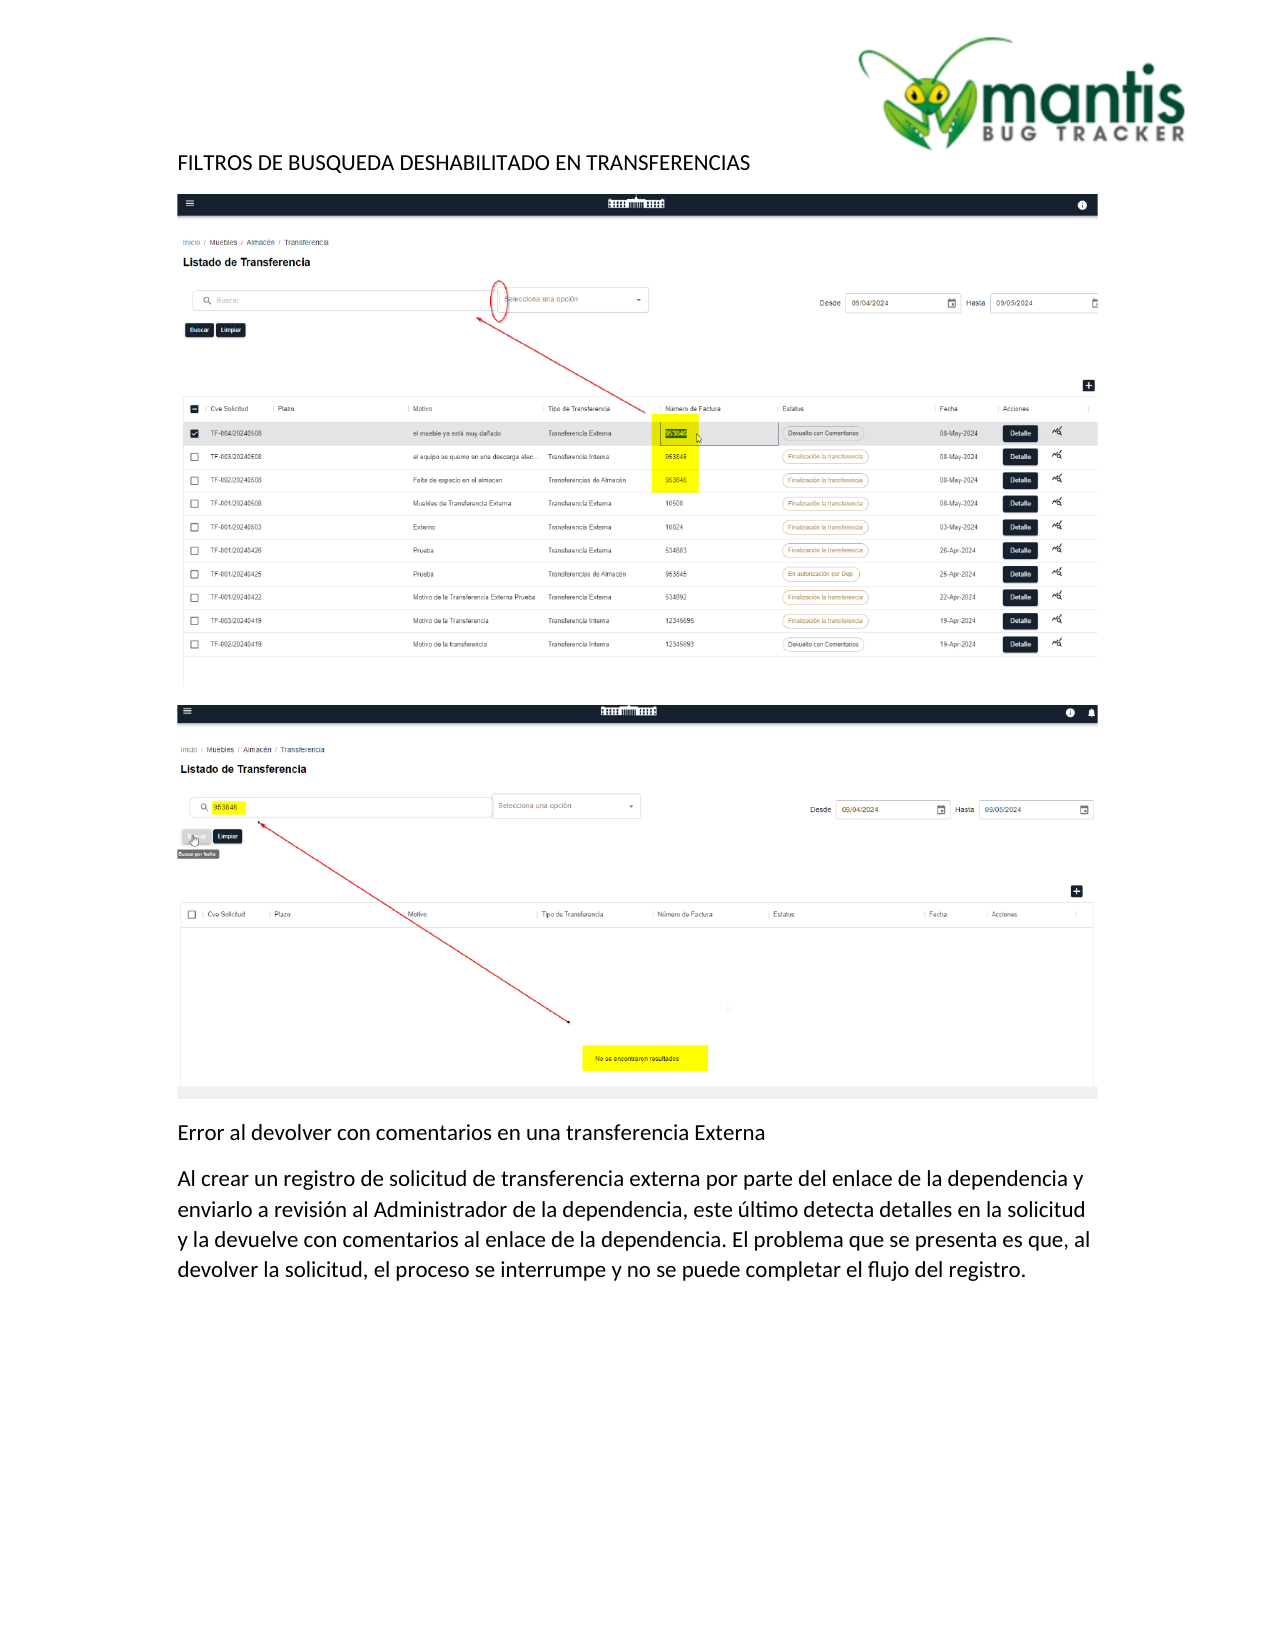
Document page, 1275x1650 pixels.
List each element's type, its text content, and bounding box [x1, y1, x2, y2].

picture [851, 25, 1226, 165]
text Al crear un registro de solicitud de transferencia externa por parte del enlace de la dependencia y enviarlo a revisión al Administrador de la dependencia, este último detecta detalles en la solicitud y la devuelve con comentarios al enlace de la dependencia. El problema que se presenta es que, al devolver la solicitud, el proceso se interrumpe y no se puede completar el flujo del registro. [177, 1164, 1098, 1283]
text FILTROS DE BUSQUEDA DESHABILITADO EN TRANSFERENCIAS [177, 148, 1098, 176]
picture [177, 194, 1098, 687]
picture [177, 705, 1098, 1099]
text Error al devolver con comentarios en una transferencia Externa [177, 1118, 1098, 1146]
